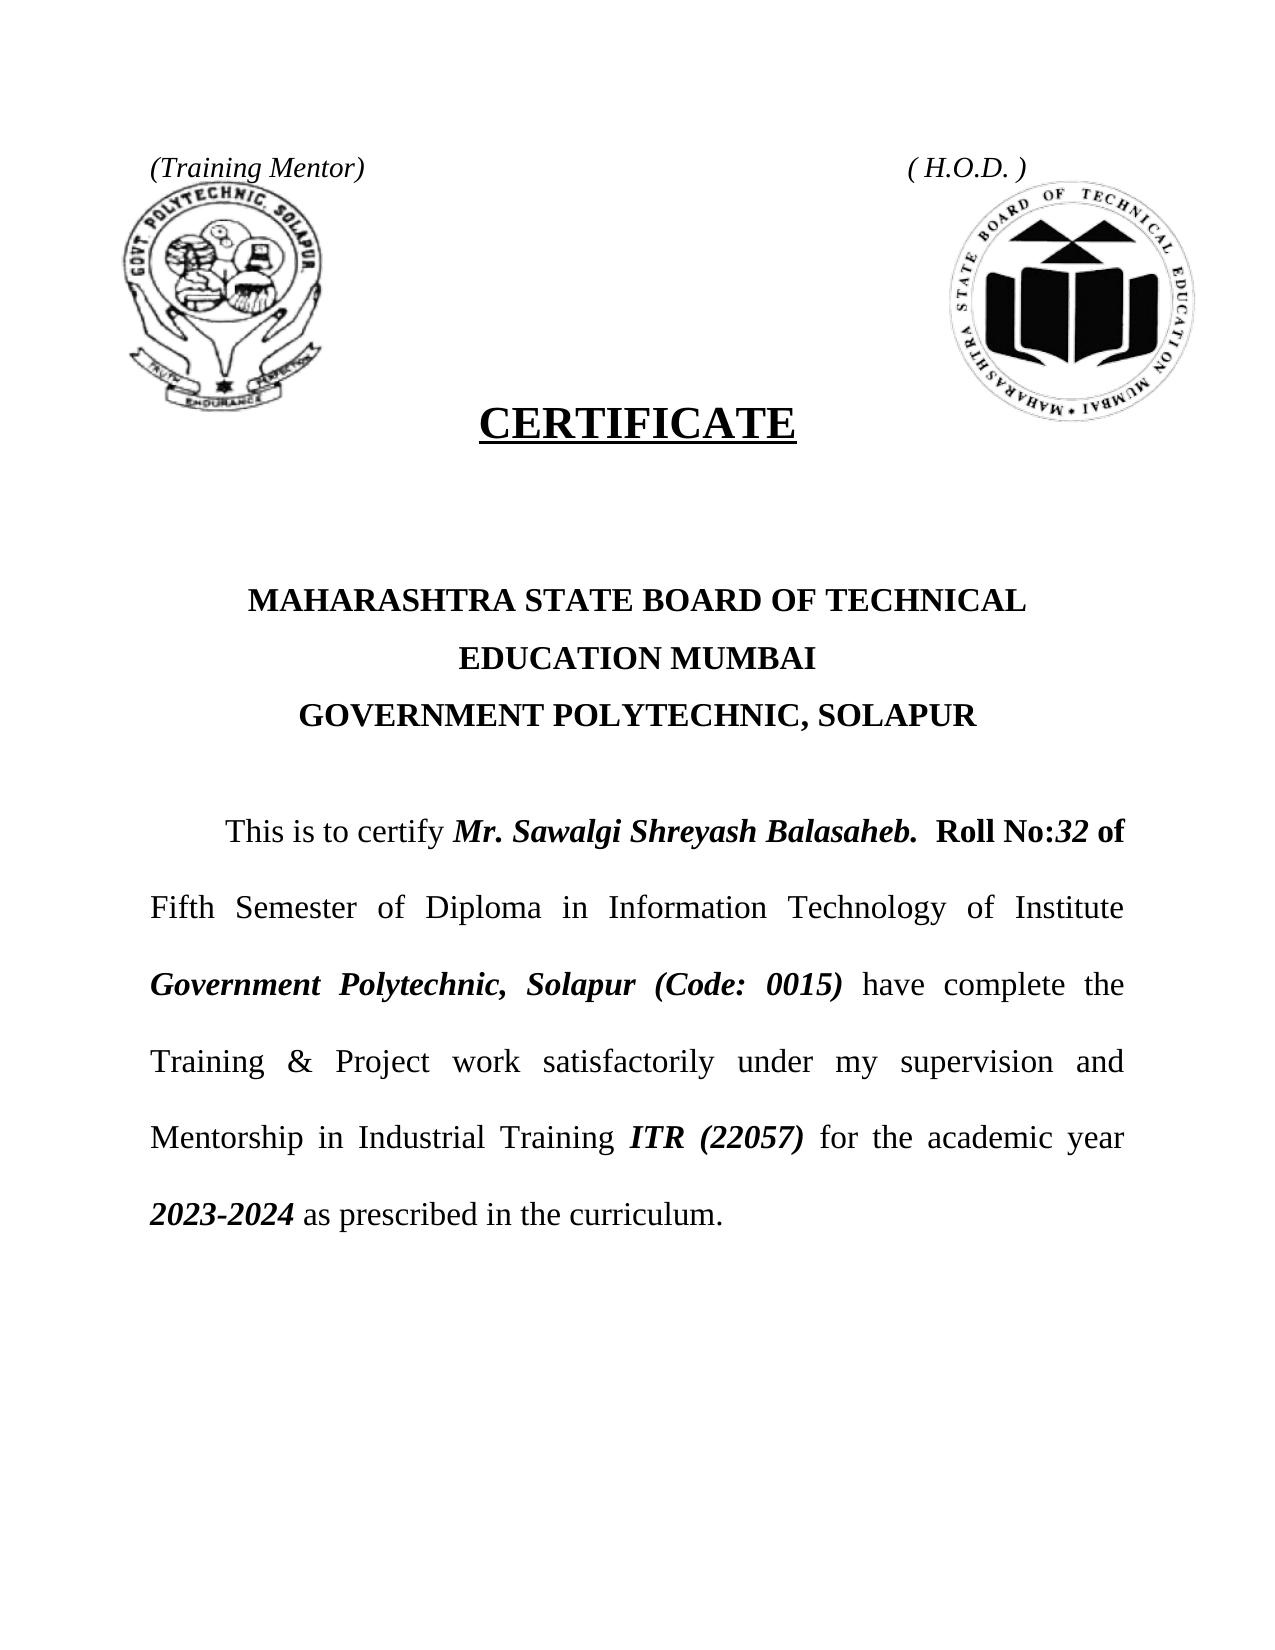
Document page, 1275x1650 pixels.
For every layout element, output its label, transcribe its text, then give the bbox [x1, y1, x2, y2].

text This is to certify Mr. Sawalgi Shreyash Balasaheb. Roll No:32 of Fifth Semester of Diploma in Information Technology of Institute Government Polytechnic, Solapur (Code: 0015) have complete the Training & Project work satisfactorily under my supervision and Mentorship in Industrial Training ITR (22057) for the academic year 2023-2024 as prescribed in the curriculum. [150, 811, 1125, 1233]
text CERTIFICATE [150, 396, 1125, 448]
text (Training Mentor) ( H.O.D. ) [150, 150, 1125, 183]
text GOVERNMENT POLYTECHNIC, SOLAPUR [150, 695, 1125, 734]
picture [943, 176, 1199, 428]
text MAHARASHTRA STATE BOARD OF TECHNICAL EDUCATION MUMBAI [150, 580, 1125, 676]
picture [99, 178, 353, 432]
